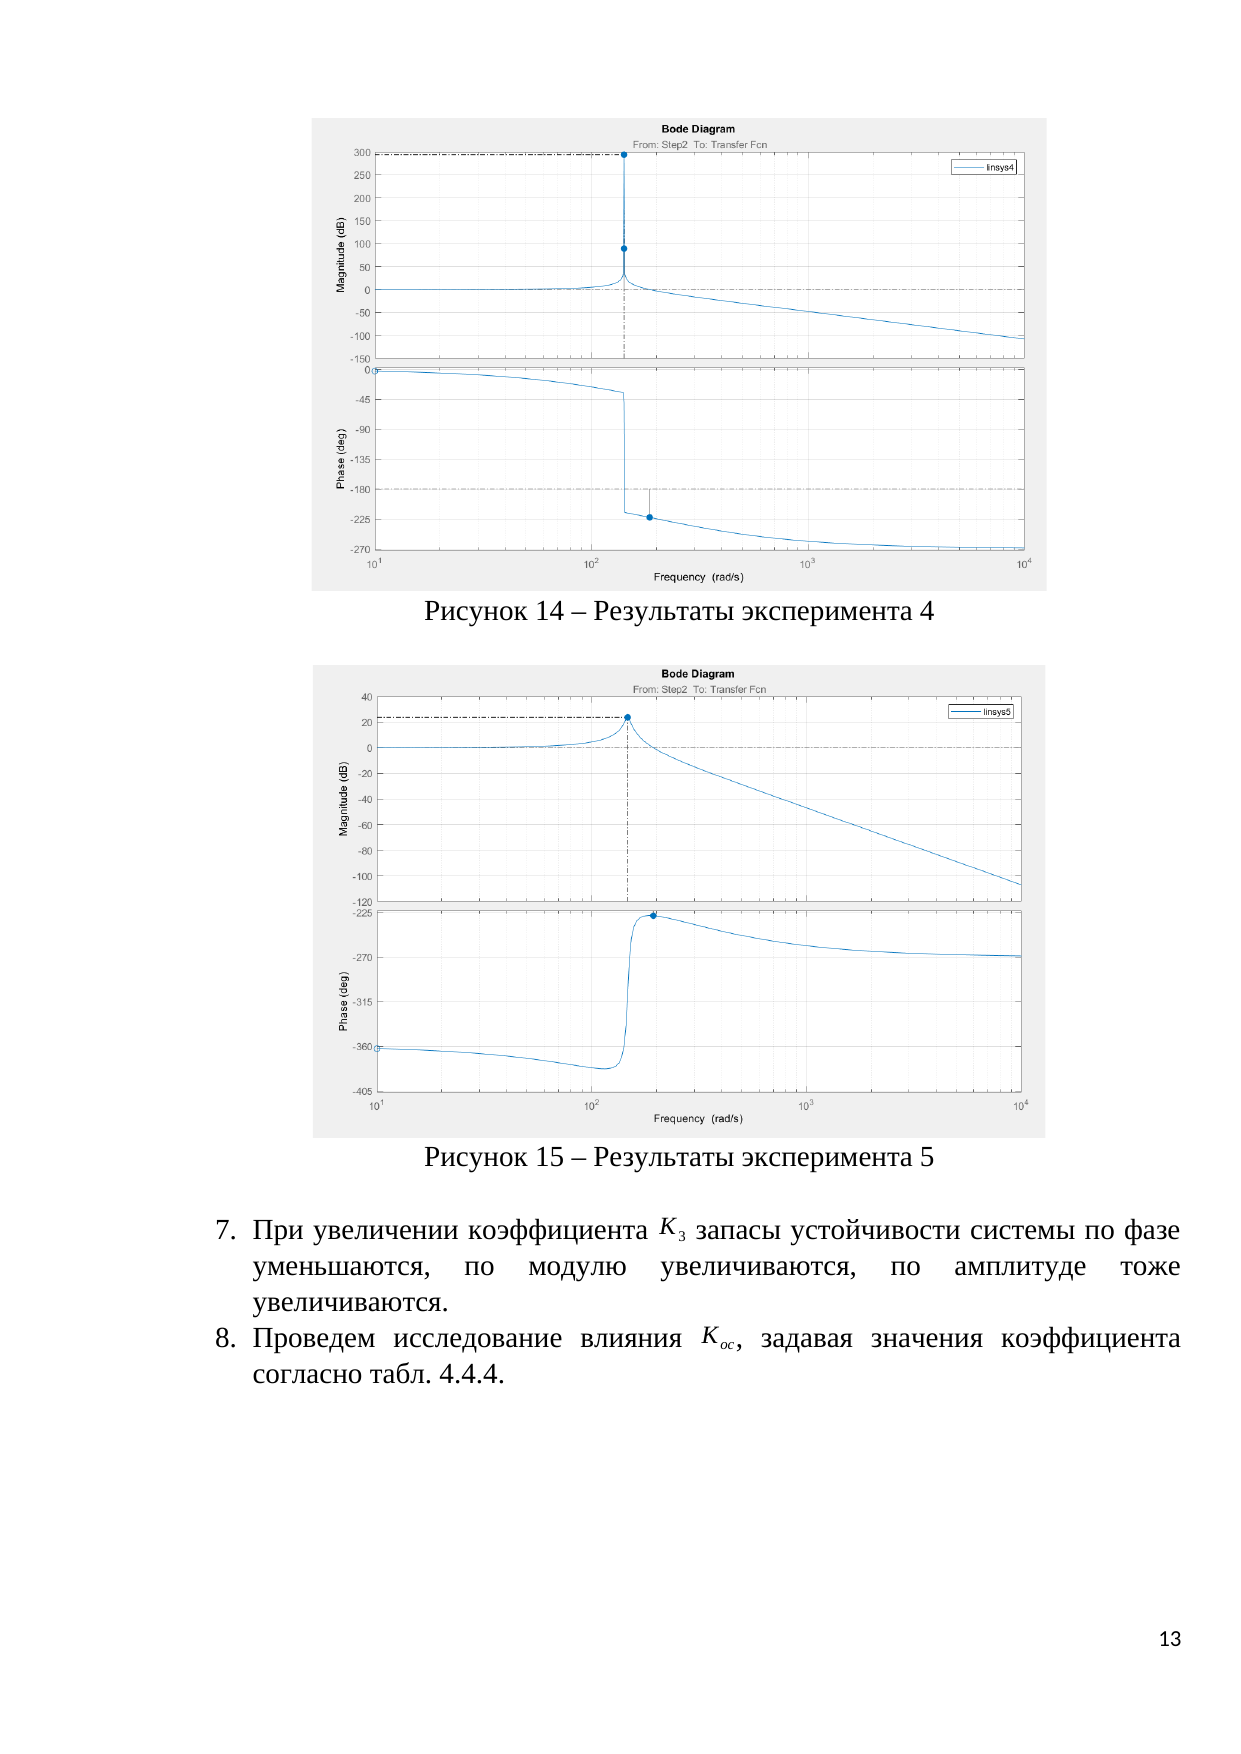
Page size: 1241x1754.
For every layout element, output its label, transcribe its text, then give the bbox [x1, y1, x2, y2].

text Рисунок 14 – Результаты эксперимента 4 [177, 593, 1181, 626]
text Рисунок 15 – Результаты эксперимента 5 [177, 1139, 1181, 1173]
list При увеличении коэффициента запасы устойчивости системы по фазе уменьшаются, по модулю увеличиваются, по амплитуде тоже увеличиваются. [215, 1212, 1181, 1318]
picture [311, 118, 1047, 591]
picture [312, 665, 1046, 1138]
list Проведем исследование влияния , задавая значения коэффициента согласно табл. 4.4.4. [215, 1320, 1181, 1390]
